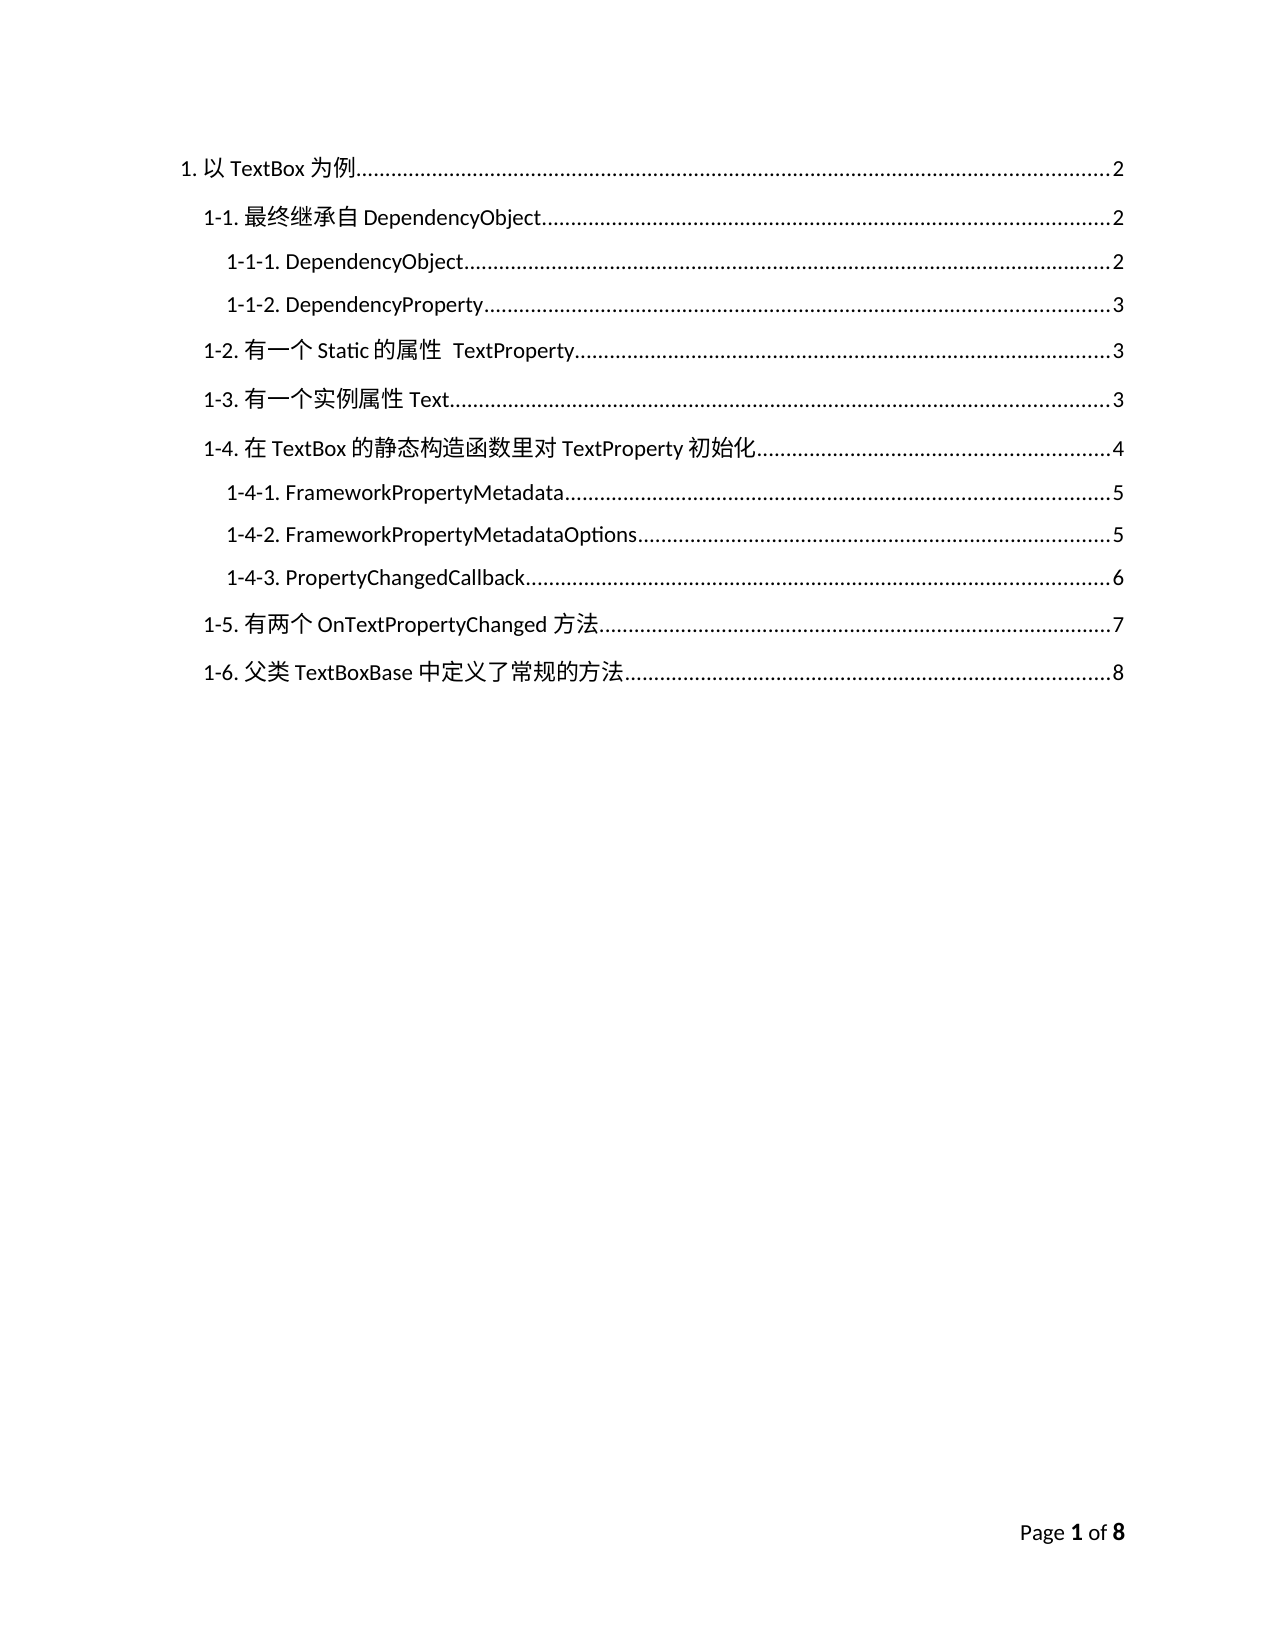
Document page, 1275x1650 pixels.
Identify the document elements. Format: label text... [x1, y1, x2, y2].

text 1-5. 有两个OnTextPropertyChanged 方法 7 [173, 606, 1125, 639]
text 1-4-3. PropertyChangedCallback 6 [196, 563, 1125, 591]
text 1-1-2. DependencyProperty 3 [196, 290, 1125, 318]
text 1-1-1. DependencyObject 2 [196, 247, 1125, 275]
text 1-4-1. FrameworkPropertyMetadata 5 [196, 478, 1125, 506]
text 1-2. 有一个Static的属性 TextProperty 3 [173, 332, 1125, 366]
text 1-3. 有一个实例属性Text 3 [173, 381, 1125, 414]
text 1-4. 在TextBox的静态构造函数里对TextProperty初始化 4 [173, 429, 1125, 463]
text 1-4-2. FrameworkPropertyMetadataOptions 5 [196, 521, 1125, 548]
text 1-1. 最终继承自DependencyObject 2 [173, 198, 1125, 232]
text 1. 以TextBox 为例 2 [150, 150, 1125, 183]
text 1-6. 父类TextBoxBase 中定义了常规的方法 8 [173, 654, 1125, 687]
